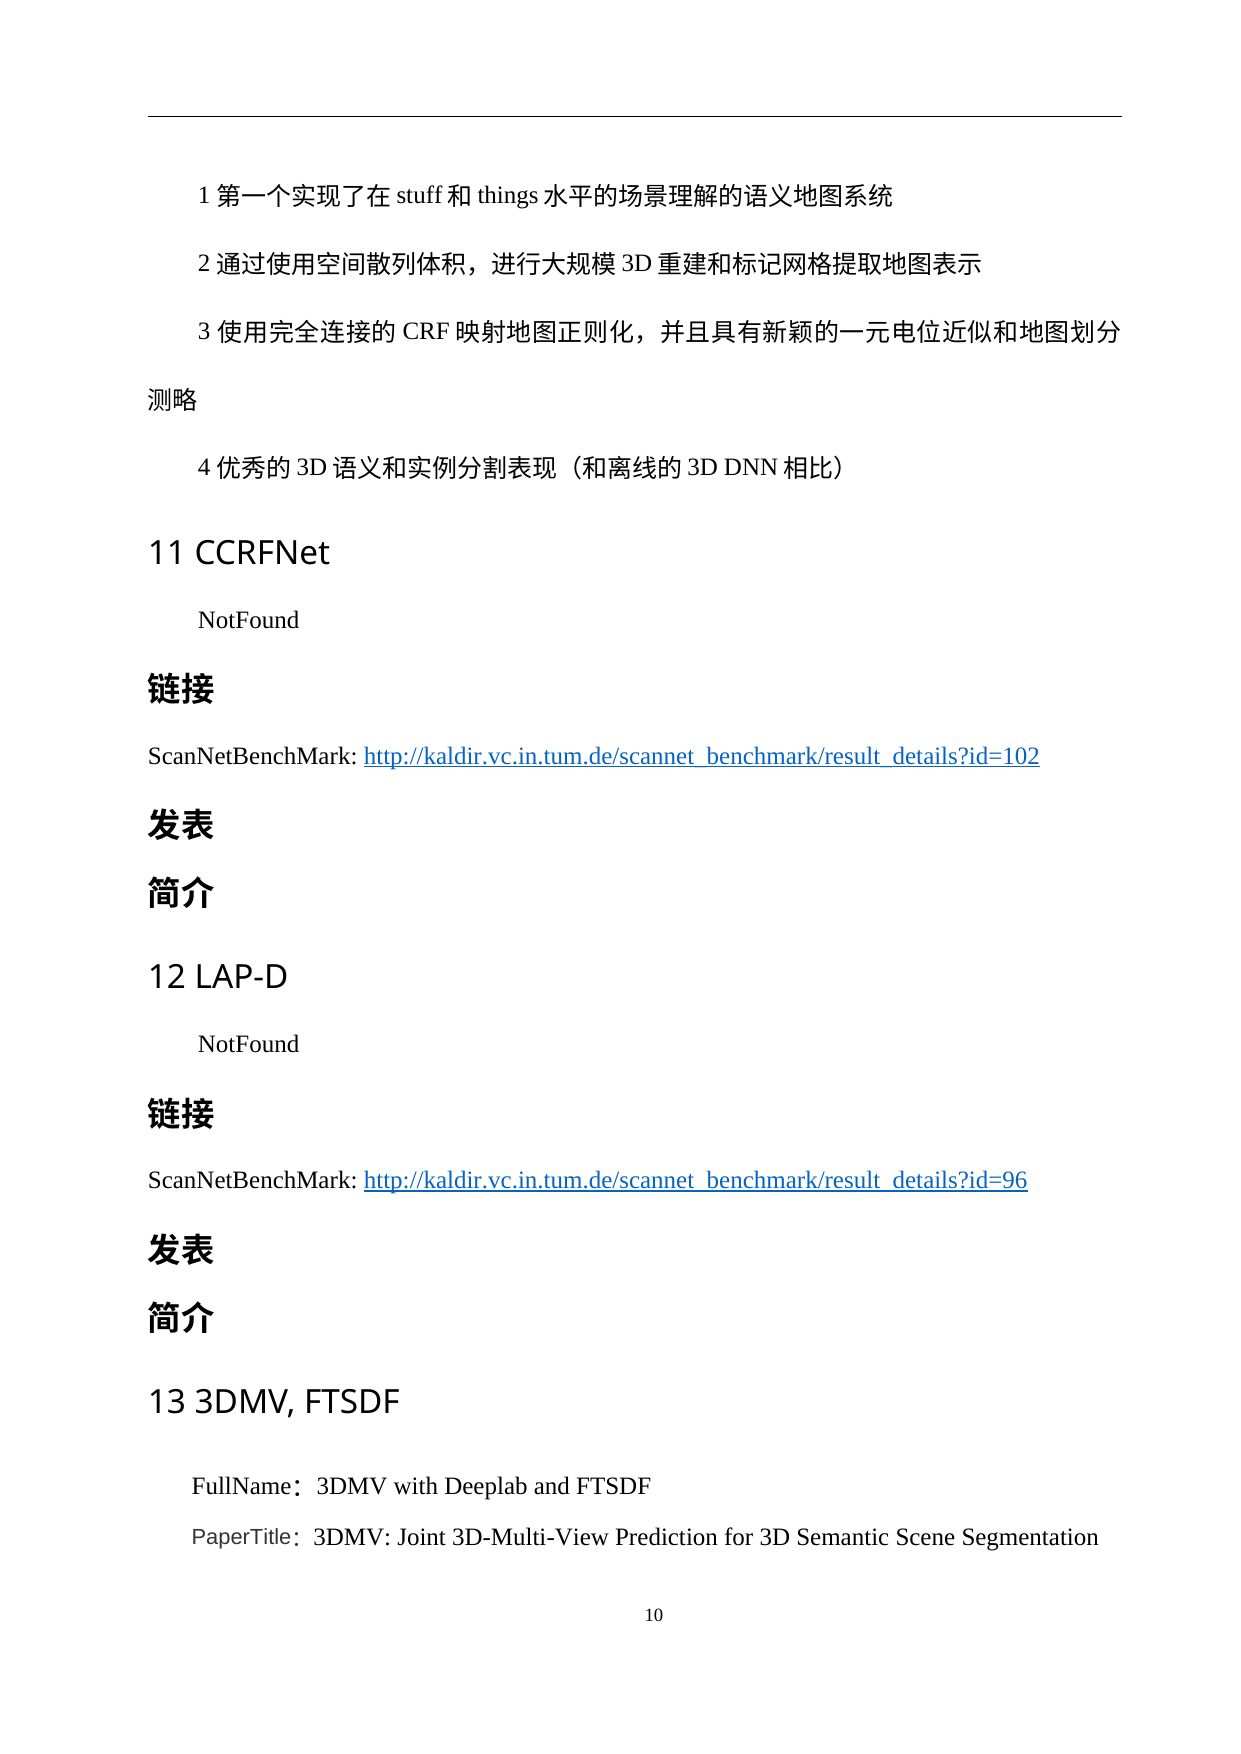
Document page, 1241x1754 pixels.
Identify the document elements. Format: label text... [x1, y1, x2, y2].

text 3 使用完全连接的CRF映射地图正则化，并且具有新颖的一元电位近似和地图划分测略 [148, 297, 1122, 433]
subtitle 11 CCRFNet [148, 518, 1122, 586]
subtitle 链接 [148, 1078, 1122, 1146]
text NotFound [148, 1027, 1122, 1061]
subtitle 12 LAP-D [148, 942, 1122, 1010]
subtitle 简介 [148, 1282, 1122, 1349]
text ScanNetBenchMark: http://kaldir.vc.in.tum.de/scannet_benchmark/result_details?id=102 [148, 738, 1122, 772]
subtitle 简介 [148, 857, 1122, 925]
text FullName：3DMV with Deeplab and FTSDF [148, 1451, 1122, 1519]
text 2 通过使用空间散列体积，进行大规模3D重建和标记网格提取地图表示 [148, 229, 1122, 297]
subtitle 发表 [148, 789, 1122, 857]
text NotFound [148, 602, 1122, 636]
text 1 第一个实现了在stuff和things水平的场景理解的语义地图系统 [148, 161, 1122, 229]
text PaperTitle：3DMV: Joint 3D-Multi-View Prediction for 3D Semantic Scene Segmentation [148, 1519, 1122, 1553]
subtitle 13 3DMV, FTSDF [148, 1367, 1122, 1434]
text 4 优秀的3D语义和实例分割表现（和离线的3D DNN相比） [148, 433, 1122, 501]
subtitle 发表 [148, 1214, 1122, 1282]
subtitle 链接 [148, 653, 1122, 721]
text ScanNetBenchMark: http://kaldir.vc.in.tum.de/scannet_benchmark/result_details?id=96 [148, 1163, 1122, 1197]
